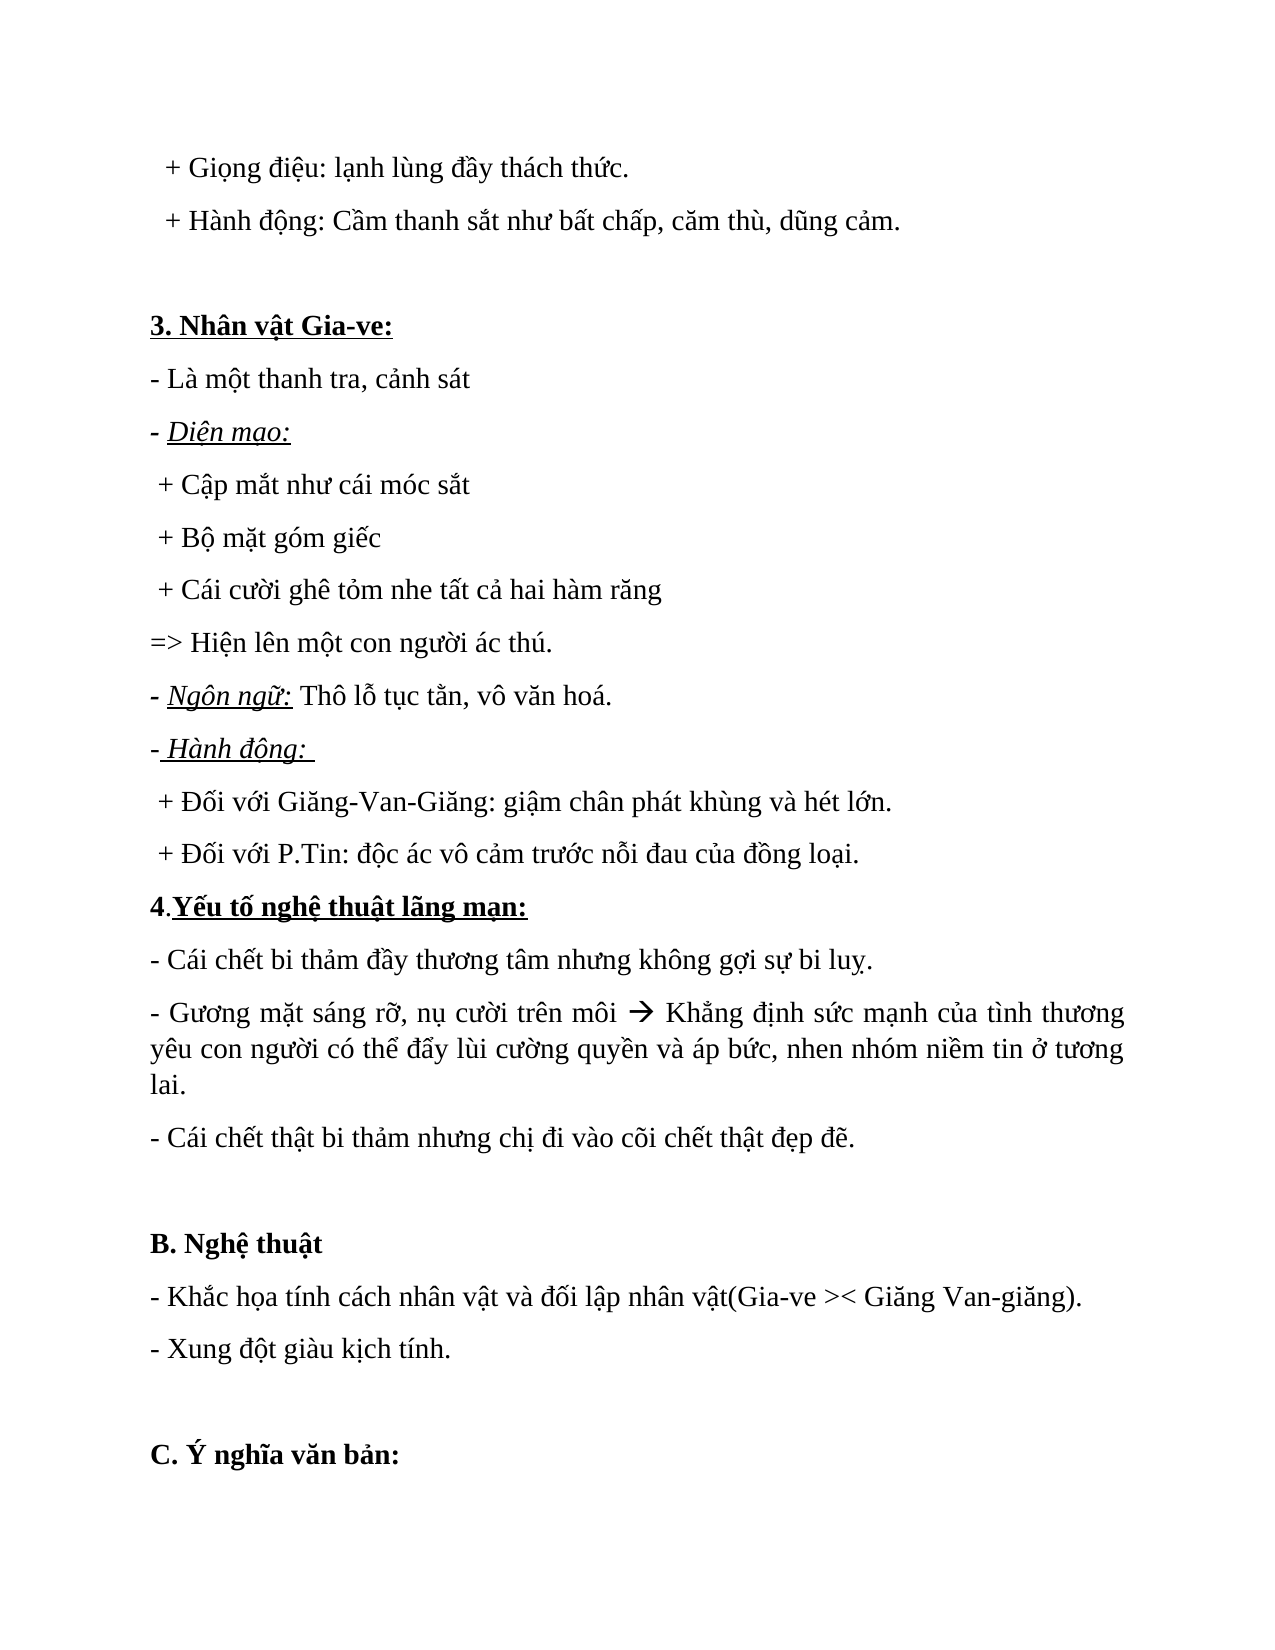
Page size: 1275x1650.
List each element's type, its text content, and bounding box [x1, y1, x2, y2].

text - Ngôn ngữ: Thô lỗ tục tằn, vô văn hoá. [150, 678, 1125, 712]
text - Là một thanh tra, cảnh sát [150, 361, 1125, 395]
text 4.Yếu tố nghệ thuật lãng mạn: [150, 889, 1125, 923]
text + Hành động: Cầm thanh sắt như bất chấp, căm thù, dũng cảm. [150, 203, 1125, 236]
text + Đối với P.Tin: độc ác vô cảm trước nỗi đau của đồng loại. [150, 837, 1125, 870]
text => Hiện lên một con người ác thú. [150, 625, 1125, 659]
text + Bộ mặt góm giếc [150, 520, 1125, 553]
text B. Nghệ thuật [150, 1226, 1125, 1259]
text - Khắc họa tính cách nhân vật và đối lập nhân vật(Gia-ve >< Giăng Van-giăng). [150, 1279, 1125, 1312]
text - Gương mặt sáng rỡ, nụ cười trên môi Khẳng định sức mạnh của tình thương yêu con người có thể đẩy lùi cường quyền và áp bức, nhen nhóm niềm tin ở tương lai. [150, 995, 1125, 1101]
text - Hành động: [150, 731, 1125, 764]
text + Giọng điệu: lạnh lùng đầy thách thức. [150, 150, 1125, 183]
text + Cập mắt như cái móc sắt [150, 467, 1125, 500]
text - Diện mạo: [150, 414, 1125, 448]
text + Đối với Giăng-Van-Giăng: giậm chân phát khùng và hét lớn. [150, 784, 1125, 817]
text + Cái cười ghê tỏm nhe tất cả hai hàm răng [150, 572, 1125, 606]
text C. Ý nghĩa văn bản: [150, 1437, 1125, 1471]
text - Xung đột giàu kịch tính. [150, 1331, 1125, 1365]
text - Cái chết bi thảm đầy thương tâm nhưng không gợi sự bi luỵ. [150, 942, 1125, 976]
text - Cái chết thật bi thảm nhưng chị đi vào cõi chết thật đẹp đẽ. [150, 1120, 1125, 1154]
text 3. Nhân vật Gia-ve: [150, 308, 1125, 342]
